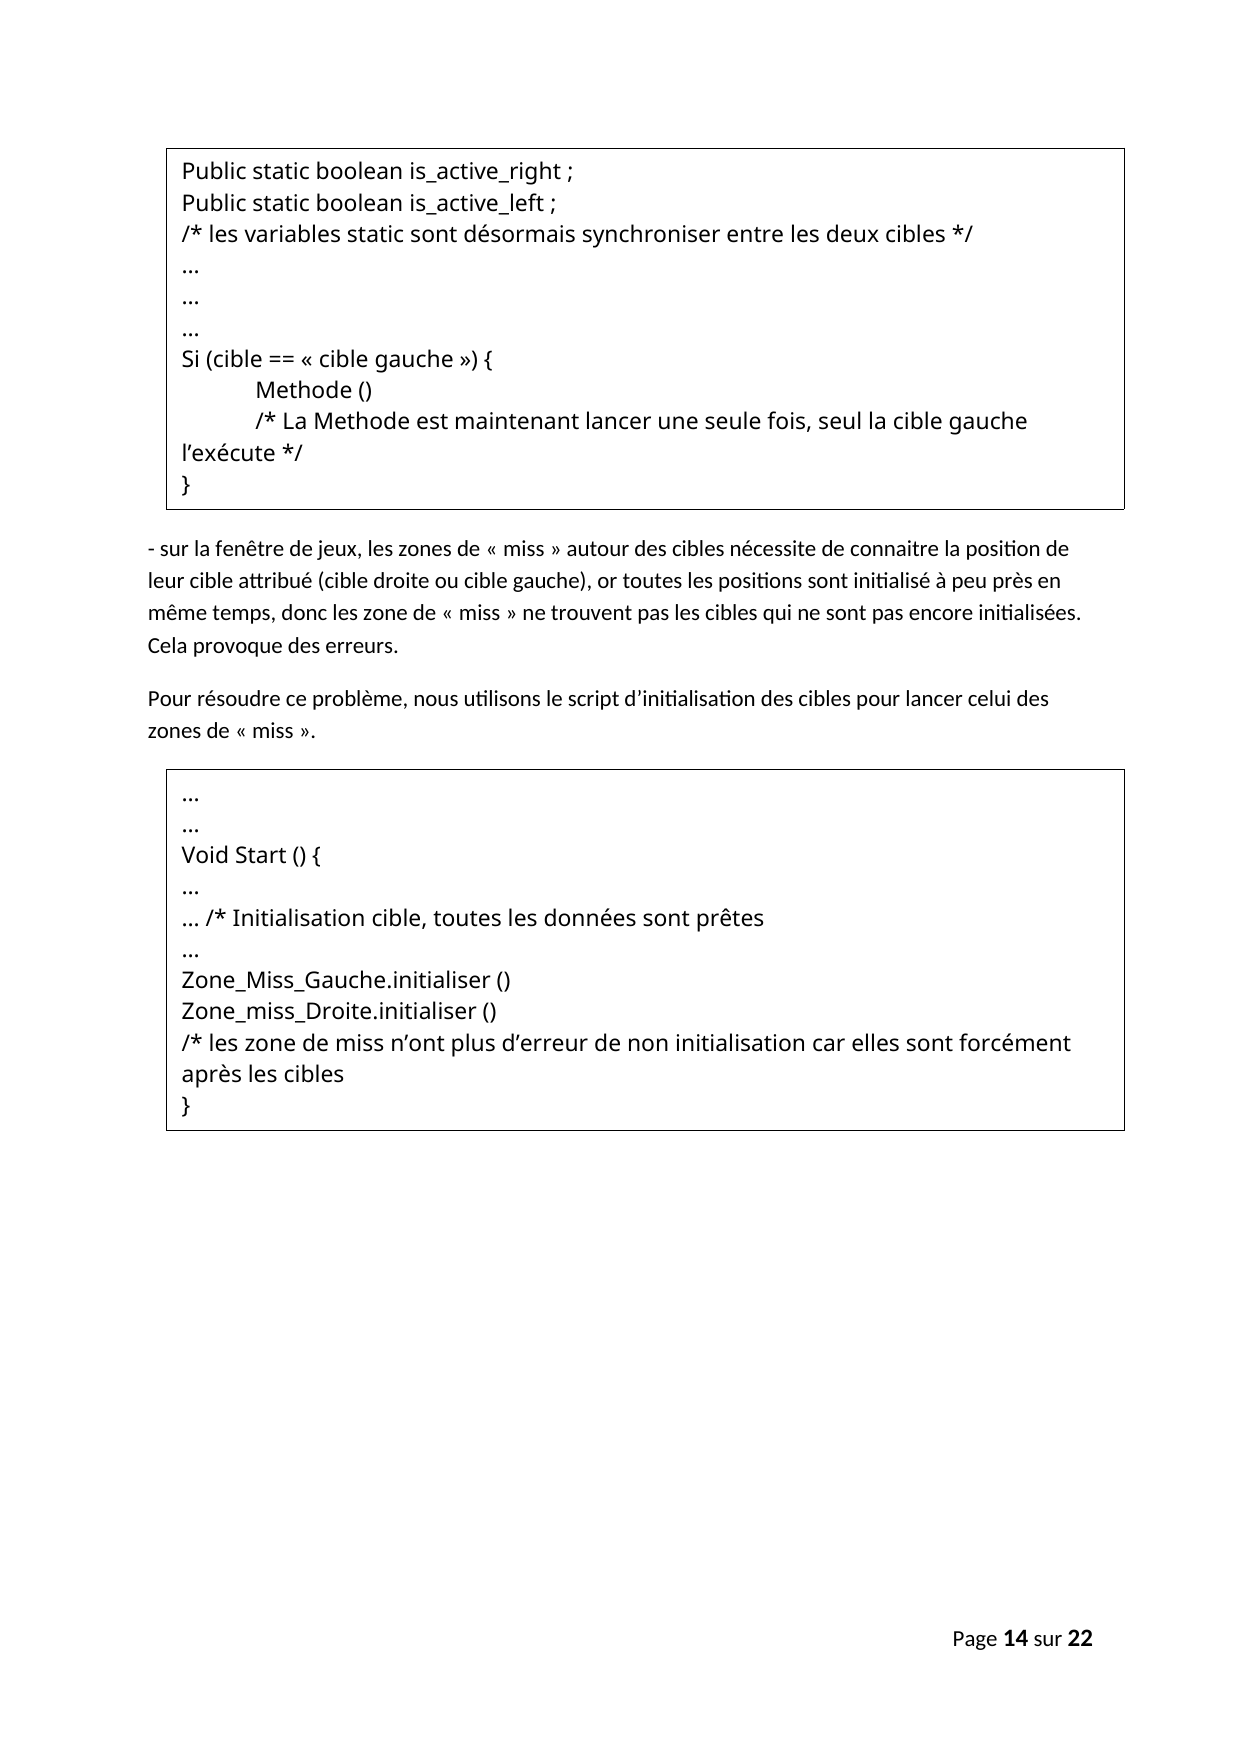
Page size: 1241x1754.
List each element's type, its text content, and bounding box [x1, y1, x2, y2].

text - sur la fenêtre de jeux, les zones de « miss » autour des cibles nécessite de connaitre la position de leur cible attribué (cible droite ou cible gauche), or toutes les positions sont initialisé à peu près en même temps, donc les zone de « miss » ne trouvent pas les cibles qui ne sont pas encore initialisées. Cela provoque des erreurs. [148, 534, 1093, 659]
text Pour résoudre ce problème, nous utilisons le script d’initialisation des cibles pour lancer celui des zones de « miss ». [148, 684, 1093, 744]
